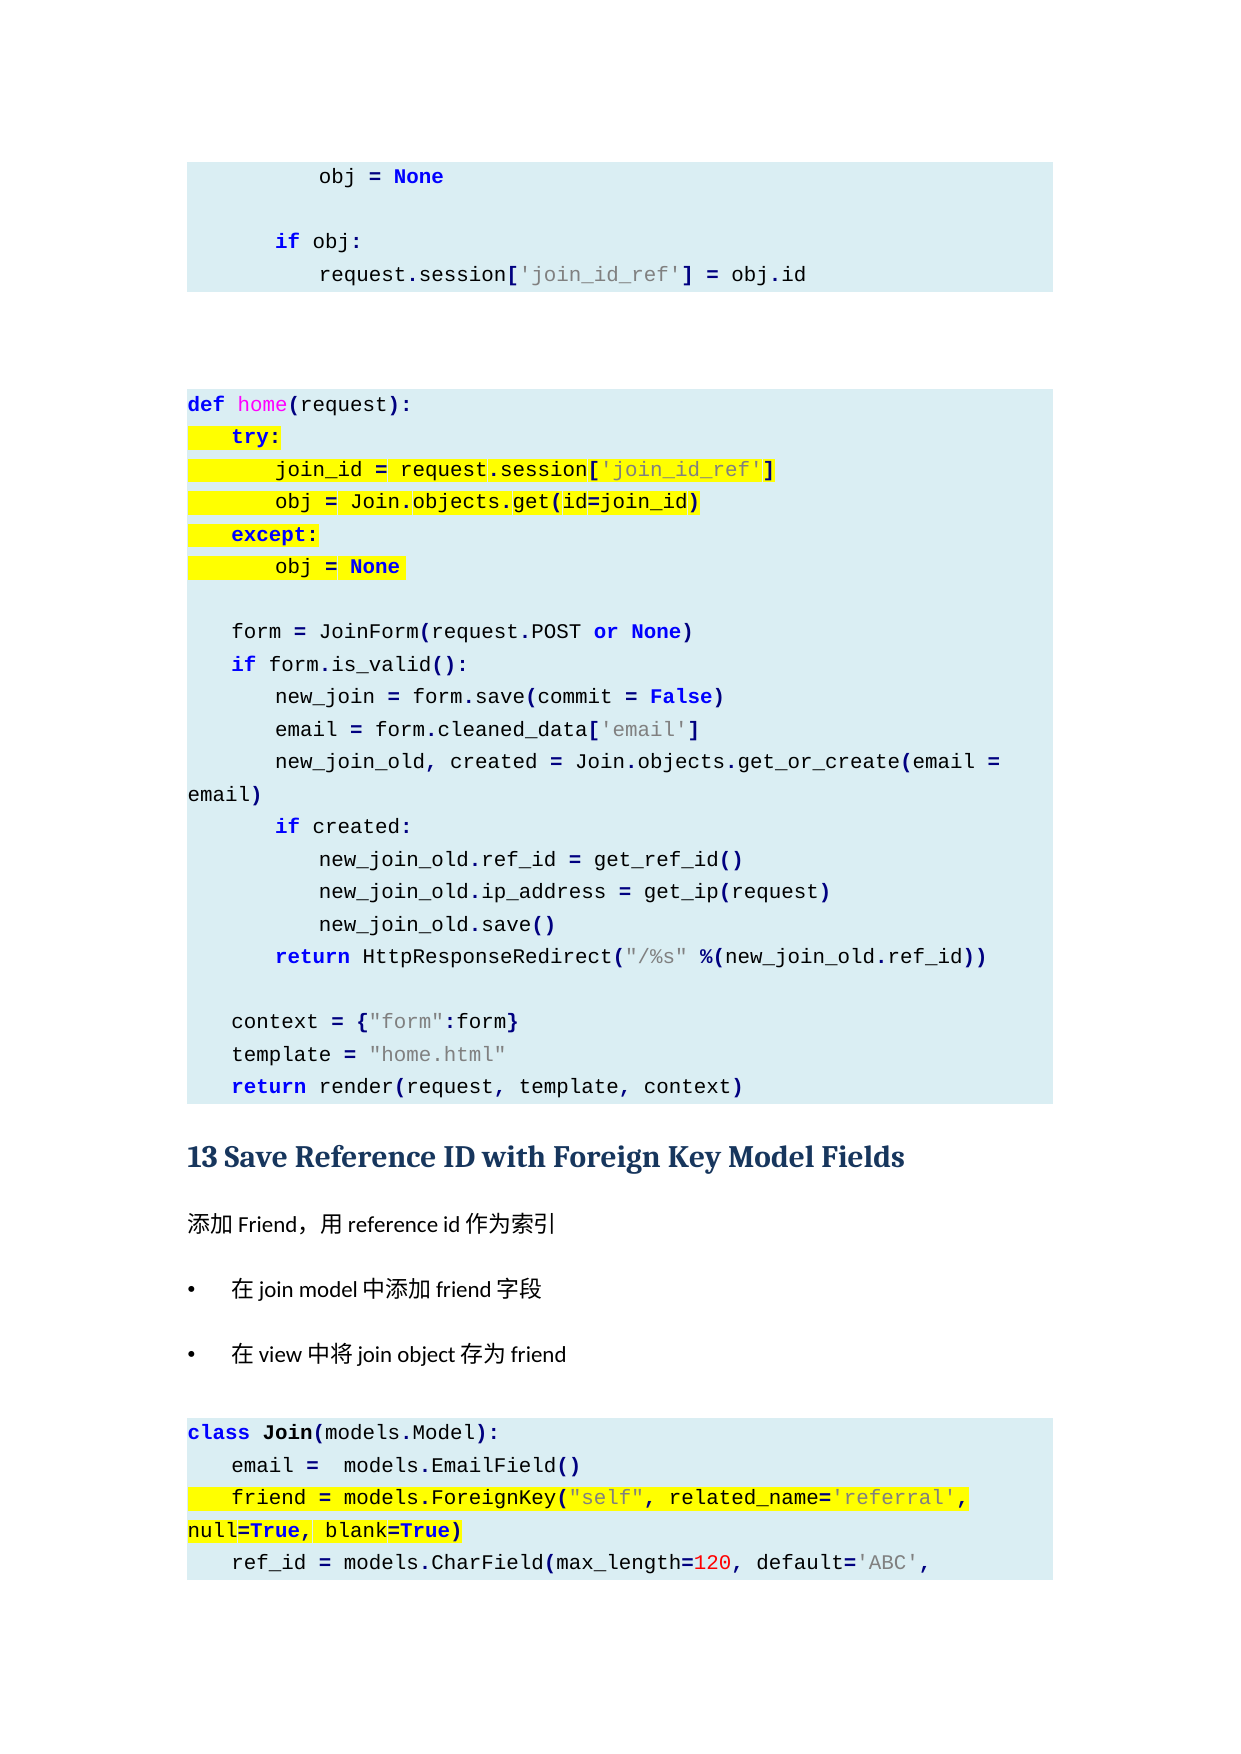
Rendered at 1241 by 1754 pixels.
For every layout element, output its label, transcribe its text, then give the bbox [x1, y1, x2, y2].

text new_join = form.save(commit = False) [187, 682, 1053, 714]
text ref_id = models.CharField(max_length=120, default='ABC', unique=True) [187, 1548, 1053, 1580]
text except: [187, 519, 1053, 552]
text context = {"form":form} [187, 1007, 1053, 1039]
text obj = None [187, 162, 1053, 194]
text def home(request): [187, 389, 1053, 422]
text obj = None [187, 552, 1053, 584]
text 添加Friend，用reference id作为索引 [187, 1190, 1053, 1255]
text new_join_old.ref_id = get_ref_id() [187, 844, 1053, 877]
text if obj: [187, 227, 1053, 259]
text new_join_old.ip_address = get_ip(request) [187, 877, 1053, 909]
text if created: [187, 812, 1053, 844]
text friend = models.ForeignKey("self", related_name='referral', null=True, blank=True) [187, 1483, 1053, 1548]
text email = models.EmailField() [187, 1450, 1053, 1483]
text join_id = request.session['join_id_ref'] [187, 454, 1053, 487]
list 在view中将join object存为friend [187, 1320, 1053, 1385]
text try: [187, 422, 1053, 454]
text return HttpResponseRedirect("/%s" %(new_join_old.ref_id)) [187, 942, 1053, 974]
subtitle 13 Save Reference ID with Foreign Key Model Fields [187, 1125, 1053, 1190]
text template = "home.html" [187, 1039, 1053, 1072]
text form = JoinForm(request.POST or None) [187, 617, 1053, 649]
text if form.is_valid(): [187, 649, 1053, 682]
text new_join_old, created = Join.objects.get_or_create(email = email) [187, 747, 1053, 812]
text email = form.cleaned_data['email'] [187, 714, 1053, 747]
text request.session['join_id_ref'] = obj.id [187, 259, 1053, 292]
text new_join_old.save() [187, 909, 1053, 942]
list 在join model中添加friend字段 [187, 1255, 1053, 1320]
text class Join(models.Model): [187, 1418, 1053, 1450]
text return render(request, template, context) [187, 1072, 1053, 1104]
text obj = Join.objects.get(id=join_id) [187, 487, 1053, 519]
